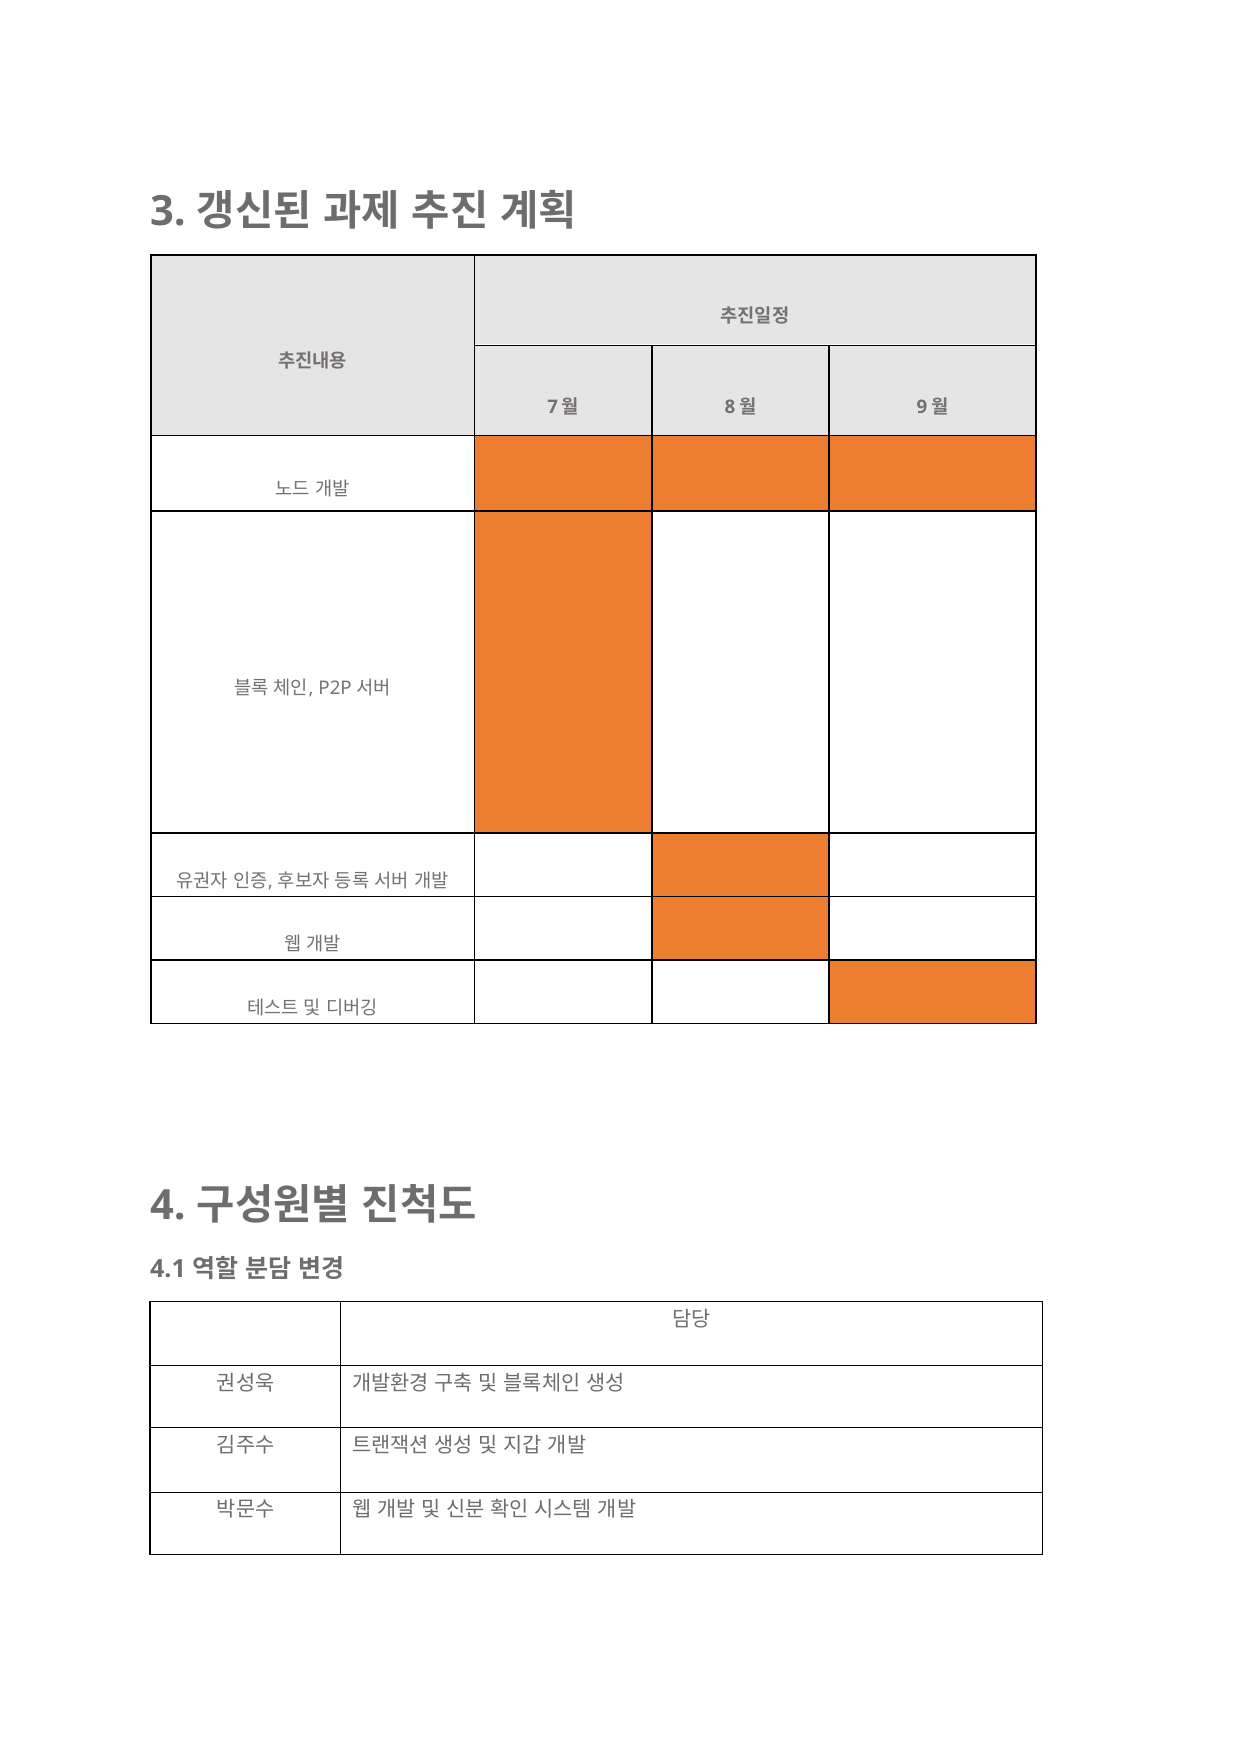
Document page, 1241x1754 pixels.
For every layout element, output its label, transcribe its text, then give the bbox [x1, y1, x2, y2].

table_cell 7월 [475, 346, 651, 435]
table_cell 8월 [653, 346, 828, 435]
text 4. 구성원별 진척도 [150, 1171, 1090, 1231]
table_cell 노드 개발 [152, 436, 474, 510]
table_header 추진일정 [475, 256, 1035, 344]
table_cell [830, 897, 1035, 959]
table_cell 블록 체인, P2P 서버 [152, 512, 474, 832]
table_cell 9월 [830, 346, 1035, 435]
table_header 담당 [341, 1302, 1042, 1365]
table_cell [830, 834, 1035, 896]
table_cell [475, 897, 651, 959]
text 4.1 역할 분담 변경 [150, 1248, 1090, 1284]
text 3. 갱신된 과제 추진 계획 [150, 177, 1090, 238]
table_cell 유권자 인증, 후보자 등록 서버 개발 [152, 834, 474, 896]
table_cell [475, 961, 651, 1023]
table_cell 테스트 및 디버깅 [152, 961, 474, 1023]
table_cell [475, 834, 651, 896]
table_cell [475, 512, 651, 832]
table_cell 개발환경 구축 및 블록체인 생성 [341, 1366, 1042, 1427]
table_cell 트랜잭션 생성 및 지갑 개발 [341, 1428, 1042, 1492]
table_cell [830, 512, 1035, 832]
table_cell [653, 897, 828, 959]
table_cell 웹 개발 [152, 897, 474, 959]
table_cell 박문수 [151, 1493, 340, 1554]
table_cell [830, 961, 1035, 1023]
table_cell [653, 436, 828, 510]
table_cell [830, 436, 1035, 510]
table_cell [653, 961, 828, 1023]
table_cell [653, 512, 828, 832]
table_cell 권성욱 [151, 1366, 340, 1427]
table_cell [653, 834, 828, 896]
table_cell 웹 개발 및 신분 확인 시스템 개발 [341, 1493, 1042, 1554]
table_header 추진내용 [152, 256, 474, 435]
table_cell [475, 436, 651, 510]
table_cell 김주수 [151, 1428, 340, 1492]
table_header [151, 1302, 340, 1365]
